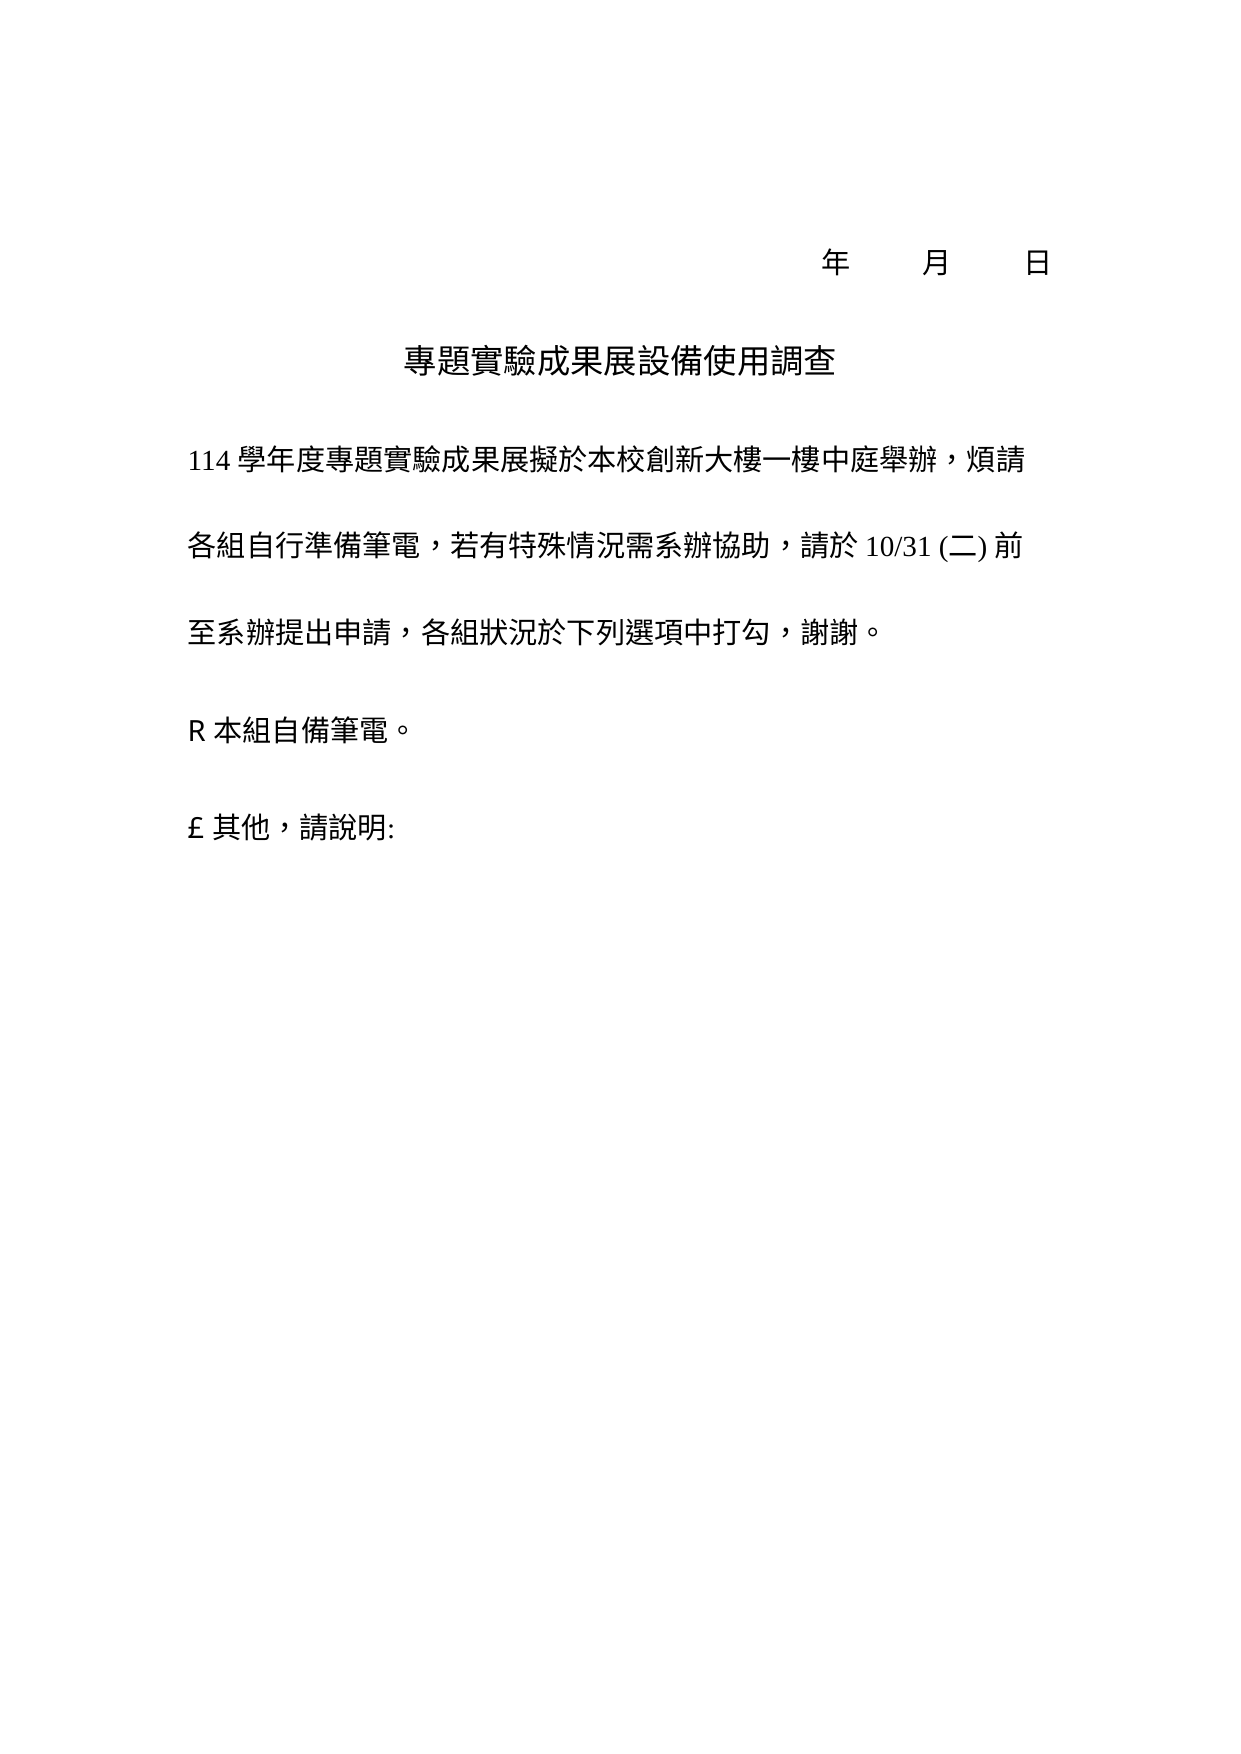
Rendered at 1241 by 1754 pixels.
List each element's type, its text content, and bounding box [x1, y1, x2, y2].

text R 本組自備筆電。 [187, 691, 1053, 766]
text 年 月 日 [187, 224, 1053, 299]
text 114 學年度專題實驗成果展擬於本校創新大樓一樓中庭舉辦，煩請各組自行準備筆電，若有特殊情況需系辦協助，請於 10/31 (二) 前至系辦提出申請，各組狀況於下列選項中打勾，謝謝。 [187, 420, 1053, 668]
text £ 其他，請說明: [187, 789, 1053, 864]
text 專題實驗成果展設備使用調查 [187, 322, 1053, 397]
